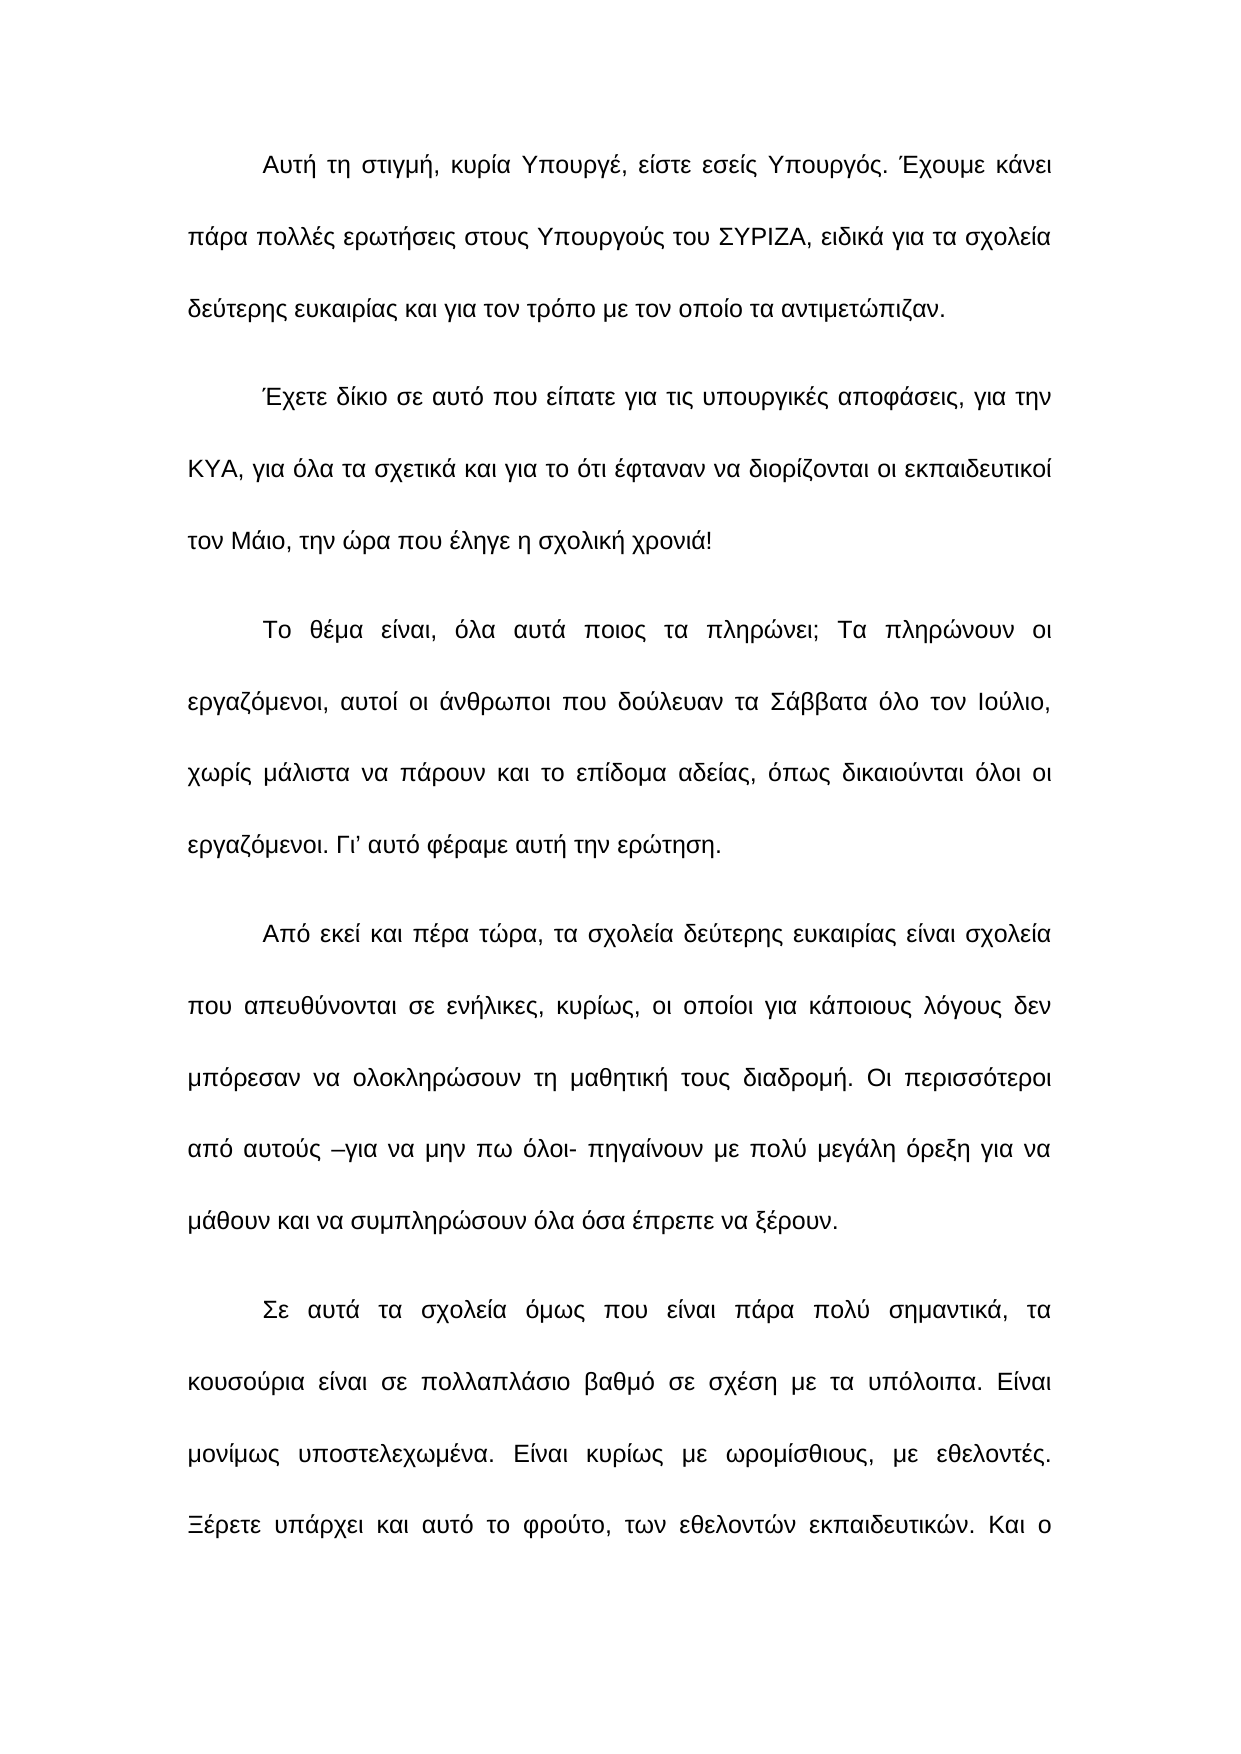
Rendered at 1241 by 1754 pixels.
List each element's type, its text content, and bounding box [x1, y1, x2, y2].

text Από εκεί και πέρα τώρα, τα σχολεία δεύτερης ευκαιρίας είναι σχολεία που απευθύνονται σε ενήλικες, κυρίως, οι οποίοι για κάποιους λόγους δεν μπόρεσαν να ολοκληρώσουν τη μαθητική τους διαδρομή. Οι περισσότεροι από αυτούς –για να μην πω όλοι- πηγαίνουν με πολύ μεγάλη όρεξη για να μάθουν και να συμπληρώσουν όλα όσα έπρεπε να ξέρουν. [187, 919, 1053, 1235]
text Έχετε δίκιο σε αυτό που είπατε για τις υπουργικές αποφάσεις, για την ΚΥΑ, για όλα τα σχετικά και για το ότι έφταναν να διορίζονται οι εκπαιδευτικοί τον Μάιο, την ώρα που έληγε η σχολική χρονιά! [187, 382, 1053, 555]
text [187, 1295, 1053, 1539]
text Αυτή τη στιγμή, κυρία Υπουργέ, είστε εσείς Υπουργός. Έχουμε κάνει πάρα πολλές ερωτήσεις στους Υπουργούς του ΣΥΡΙΖΑ, ειδικά για τα σχολεία δεύτερης ευκαιρίας και για τον τρόπο με τον οποίο τα αντιμετώπιζαν. [187, 150, 1053, 322]
text Το θέμα είναι, όλα αυτά ποιος τα πληρώνει; Τα πληρώνουν οι εργαζόμενοι, αυτοί οι άνθρωποι που δούλευαν τα Σάββατα όλο τον Ιούλιο, χωρίς μάλιστα να πάρουν και το επίδομα αδείας, όπως δικαιούνται όλοι οι εργαζόμενοι. Γι’ αυτό φέραμε αυτή την ερώτηση. [187, 614, 1053, 859]
